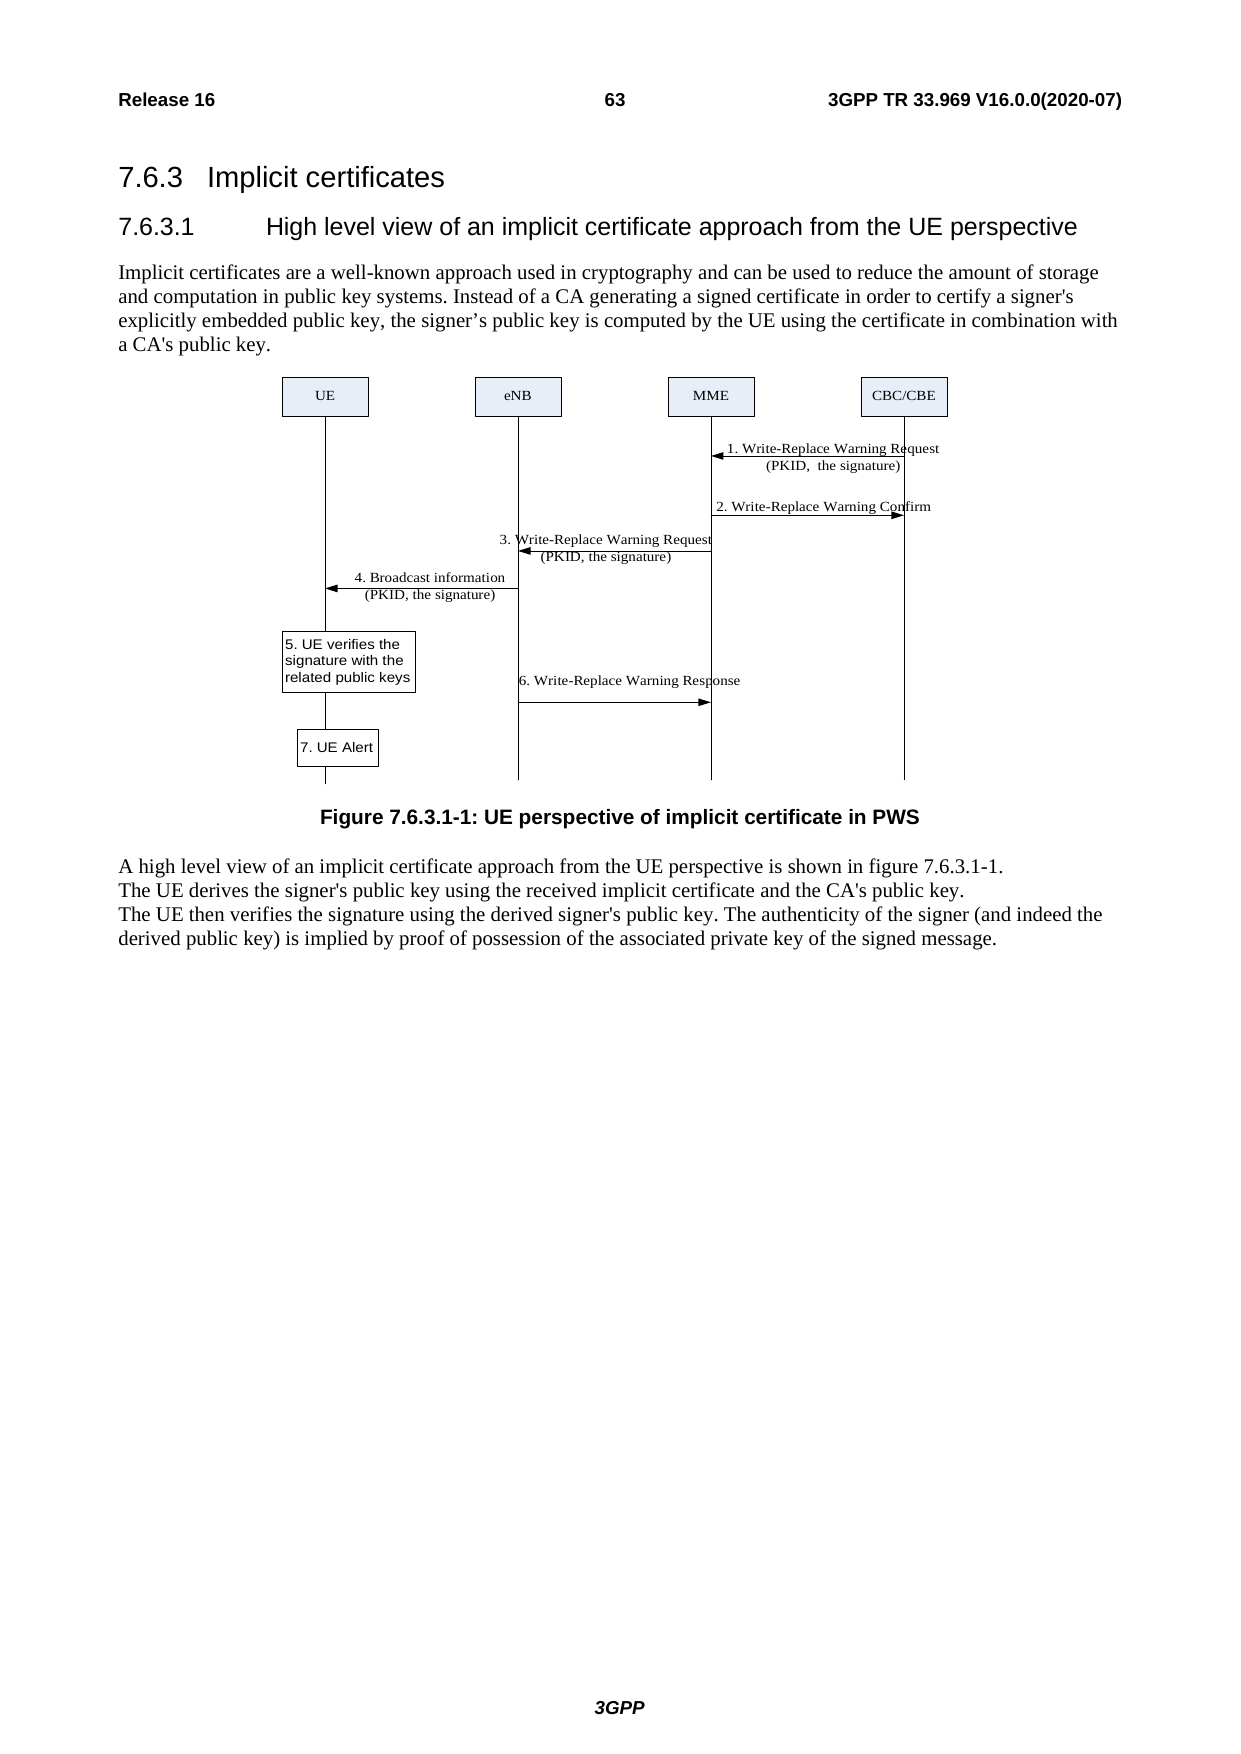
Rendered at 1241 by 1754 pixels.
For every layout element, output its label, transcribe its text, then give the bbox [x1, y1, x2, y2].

subtitle 7.6.3 Implicit certificates [118, 160, 1122, 193]
text Implicit certificates are a well-known approach used in cryptography and can be used to reduce the amount of storage and computation in public key systems. Instead of a CA generating a signed certificate in order to certify a signer's explicitly embedded public key, the signer’s public key is computed by the UE using the certificate in combination with a CA's public key. [118, 260, 1122, 356]
subtitle 7.6.3.1 High level view of an implicit certificate approach from the UE perspective [118, 212, 1122, 241]
text A high level view of an implicit certificate approach from the UE perspective is shown in figure 7.6.3.1-1. The UE derives the signer's public key using the received implicit certificate and the CA's public key. The UE then verifies the signature using the derived signer's public key. The authenticity of the signer (and indeed the derived public key) is implied by proof of possession of the associated private key of the signed message. [118, 854, 1122, 950]
text Figure 7.6.3.1-1: UE perspective of implicit certificate in PWS [118, 805, 1122, 829]
